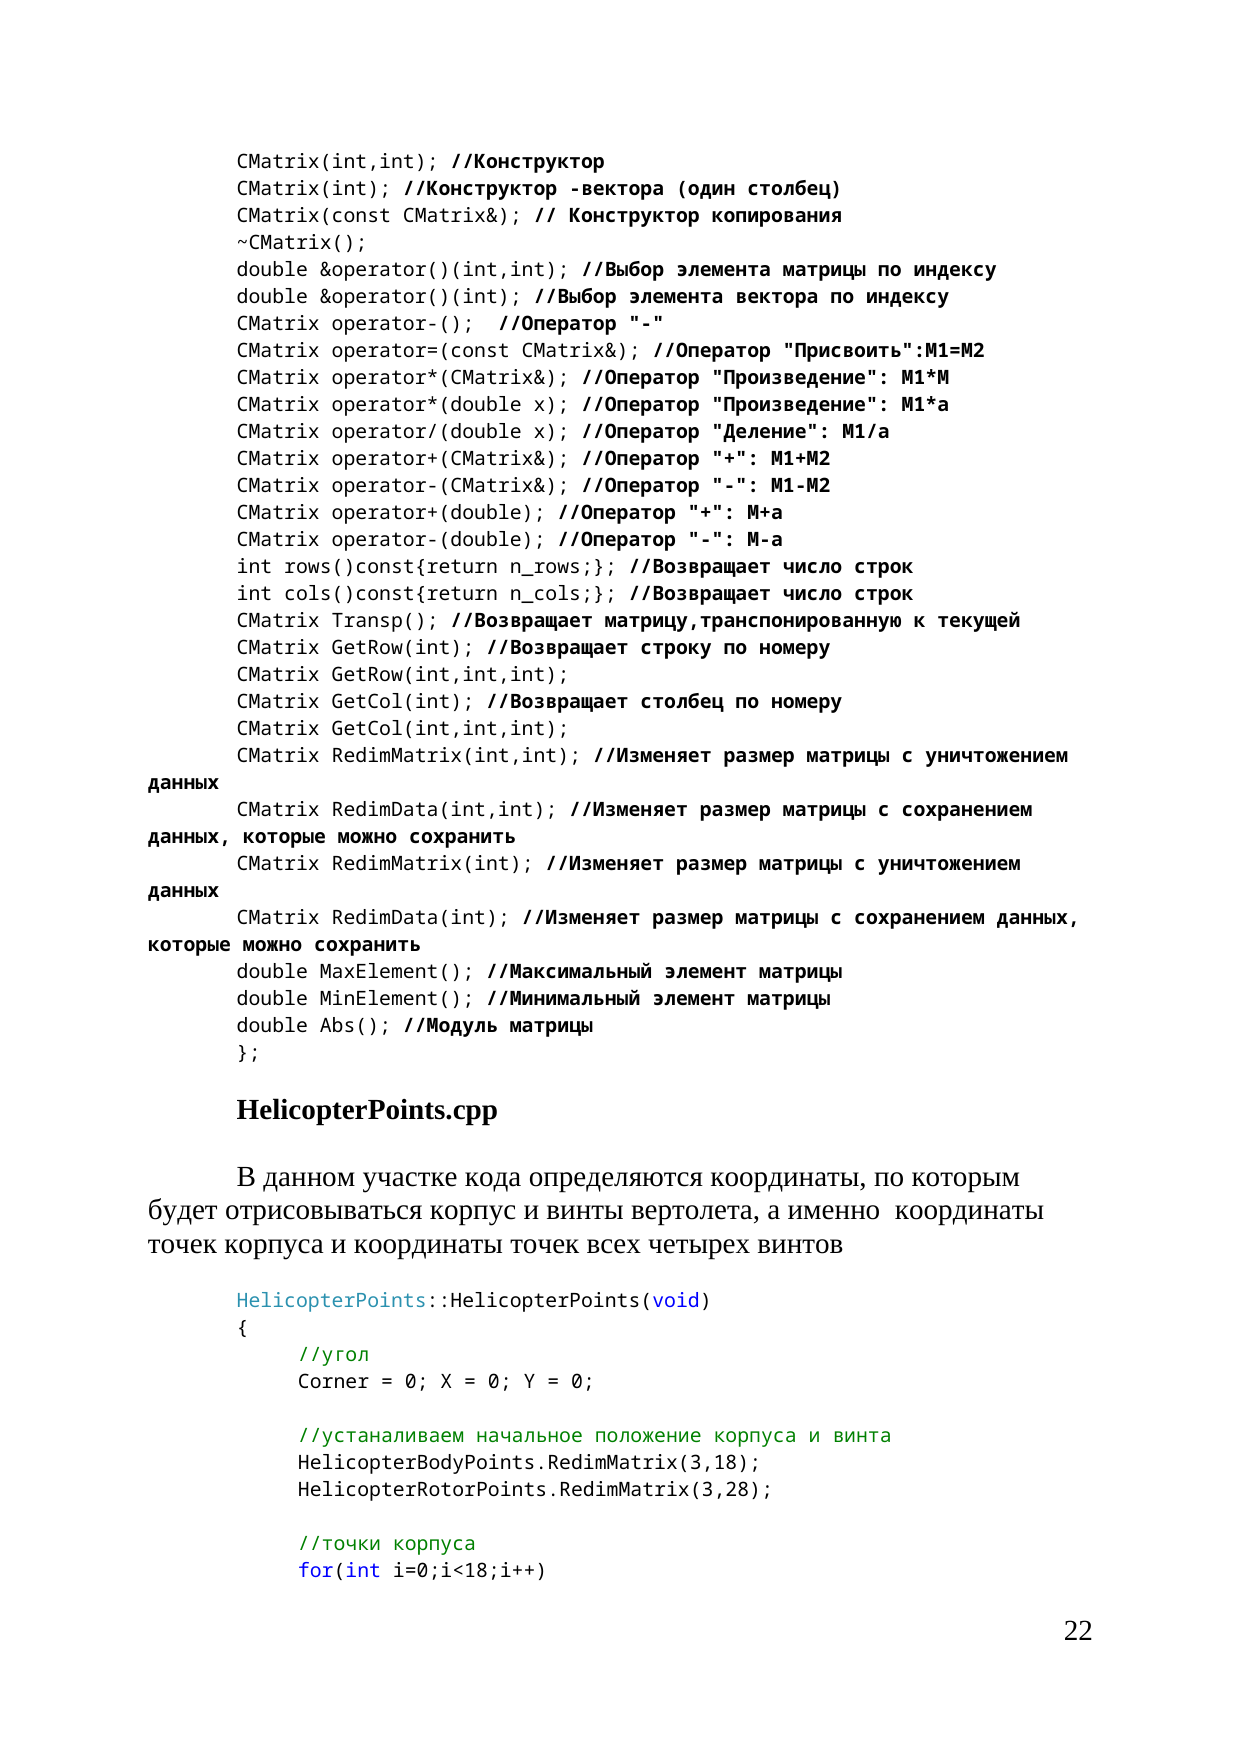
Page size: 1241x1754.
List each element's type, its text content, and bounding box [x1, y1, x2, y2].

text CMatrix RedimData(int,int); //Изменяет размер матрицы с сохранением данных, которые можно сохранить [148, 795, 1093, 849]
text HelicopterBodyPoints.RedimMatrix(3,18); [148, 1448, 1093, 1475]
text int cols()const{return n_cols;}; //Возвращает число строк [148, 579, 1093, 606]
text CMatrix operator*(double x); //Оператор "Произведение": М1*a [148, 390, 1093, 417]
text double MaxElement(); //Максимальный элемент матрицы [148, 957, 1093, 984]
text CMatrix Transp(); //Возвращает матрицу,транспонированную к текущей [148, 606, 1093, 633]
text CMatrix operator*(CMatrix&); //Оператор "Произведение": М1*М [148, 363, 1093, 390]
text CMatrix operator-(CMatrix&); //Оператор "-": M1-M2 [148, 471, 1093, 498]
text CMatrix operator/(double x); //Оператор "Деление": М1/a [148, 417, 1093, 444]
text HelicopterPoints.cpp [148, 1092, 1093, 1125]
text double MinElement(); //Минимальный элемент матрицы [148, 984, 1093, 1011]
text double &operator()(int); //Выбор элемента вектора по индексу [148, 282, 1093, 309]
text CMatrix(int,int); //Конструктор [148, 148, 1093, 174]
text CMatrix GetRow(int); //Возвращает строку по номеру [148, 633, 1093, 660]
text CMatrix operator+(CMatrix&); //Оператор "+": M1+M2 [148, 444, 1093, 471]
text CMatrix operator-(); //Оператор "-" [148, 309, 1093, 336]
text CMatrix operator=(const CMatrix&); //Оператор "Присвоить":M1=M2 [148, 336, 1093, 363]
text double Abs(); //Модуль матрицы [148, 1011, 1093, 1038]
text CMatrix(const CMatrix&); // Конструктор копирования [148, 202, 1093, 228]
text CMatrix RedimData(int); //Изменяет размер матрицы с сохранением данных, которые можно сохранить [148, 903, 1093, 957]
text В данном участке кода определяются координаты, по которым будет отрисовываться корпус и винты вертолета, а именно координаты точек корпуса и координаты точек всех четырех винтов [148, 1159, 1093, 1259]
text ~CMatrix(); [148, 228, 1093, 256]
text CMatrix operator+(double); //Оператор "+": M+a [148, 498, 1093, 525]
text CMatrix RedimMatrix(int,int); //Изменяет размер матрицы с уничтожением данных [148, 741, 1093, 795]
text CMatrix RedimMatrix(int); //Изменяет размер матрицы с уничтожением данных [148, 849, 1093, 903]
text //точки корпуса [148, 1529, 1093, 1556]
text CMatrix GetCol(int,int,int); [148, 714, 1093, 741]
text { [148, 1313, 1093, 1341]
text CMatrix GetRow(int,int,int); [148, 660, 1093, 687]
text double &operator()(int,int); //Выбор элемента матрицы по индексу [148, 256, 1093, 282]
text HelicopterRotorPoints.RedimMatrix(3,28); [148, 1475, 1093, 1502]
text int rows()const{return n_rows;}; //Возвращает число строк [148, 552, 1093, 579]
text HelicopterPoints::HelicopterPoints(void) [148, 1287, 1093, 1313]
text CMatrix GetCol(int); //Возвращает столбец по номеру [148, 687, 1093, 714]
text CMatrix(int); //Конструктор -вектора (один столбец) [148, 174, 1093, 202]
text //устаналиваем начальное положение корпуса и винта [148, 1421, 1093, 1448]
text //угол [148, 1341, 1093, 1367]
text Corner = 0; X = 0; Y = 0; [148, 1367, 1093, 1394]
text CMatrix operator-(double); //Оператор "-": M-a [148, 525, 1093, 552]
text }; [148, 1038, 1093, 1065]
text for(int i=0;i<18;i++) [148, 1556, 1093, 1583]
